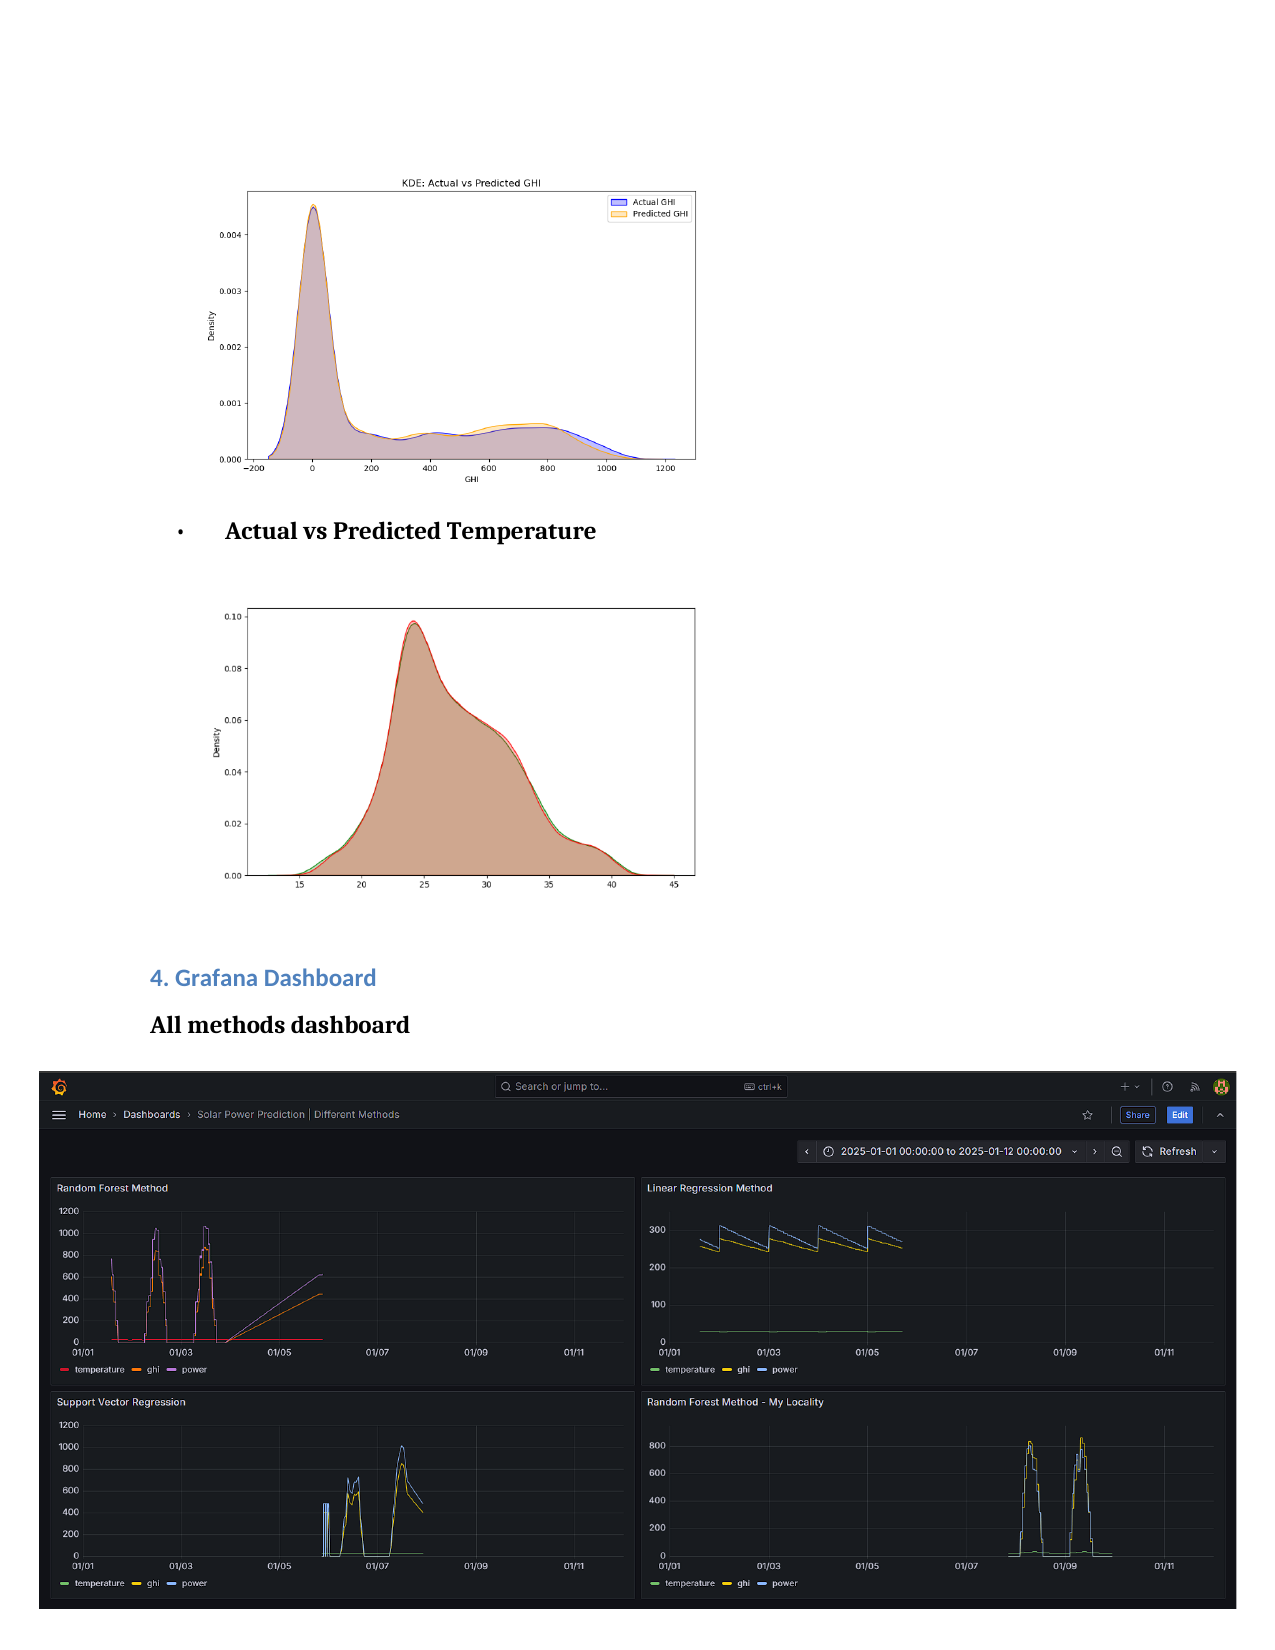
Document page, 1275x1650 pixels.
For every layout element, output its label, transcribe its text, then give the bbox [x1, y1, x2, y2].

list Actual vs Predicted Temperature [175, 517, 1125, 546]
text All methods dashboard [150, 1011, 1125, 1040]
subtitle 4. Grafana Dashboard [150, 962, 1125, 993]
picture [39, 1071, 1237, 1609]
picture [175, 150, 753, 497]
picture [175, 566, 752, 913]
